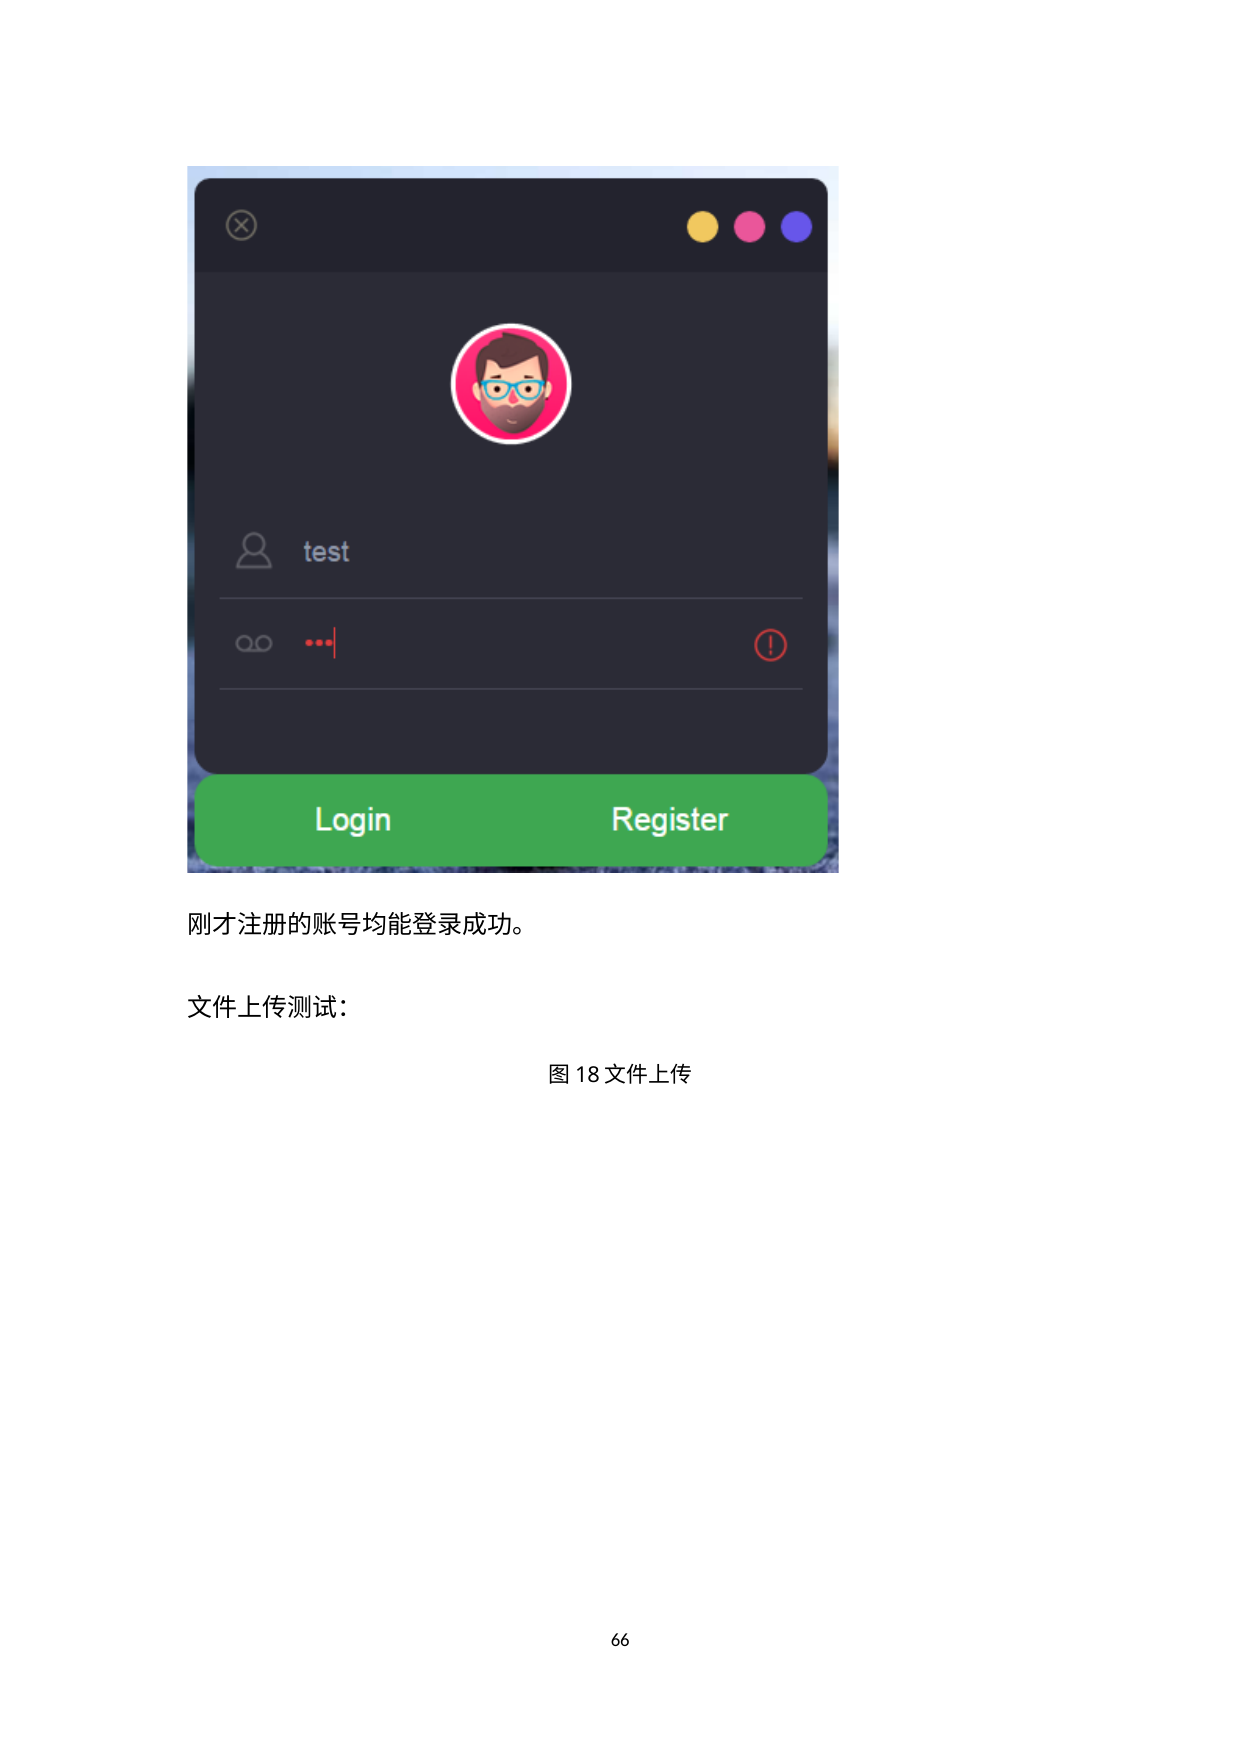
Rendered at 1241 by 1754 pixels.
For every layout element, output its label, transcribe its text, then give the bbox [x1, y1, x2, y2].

picture [187, 166, 839, 873]
text 图18文件上传 [187, 1057, 1053, 1089]
text 文件上传测试： [187, 973, 1053, 1038]
text 刚才注册的账号均能登录成功。 [187, 890, 1053, 955]
